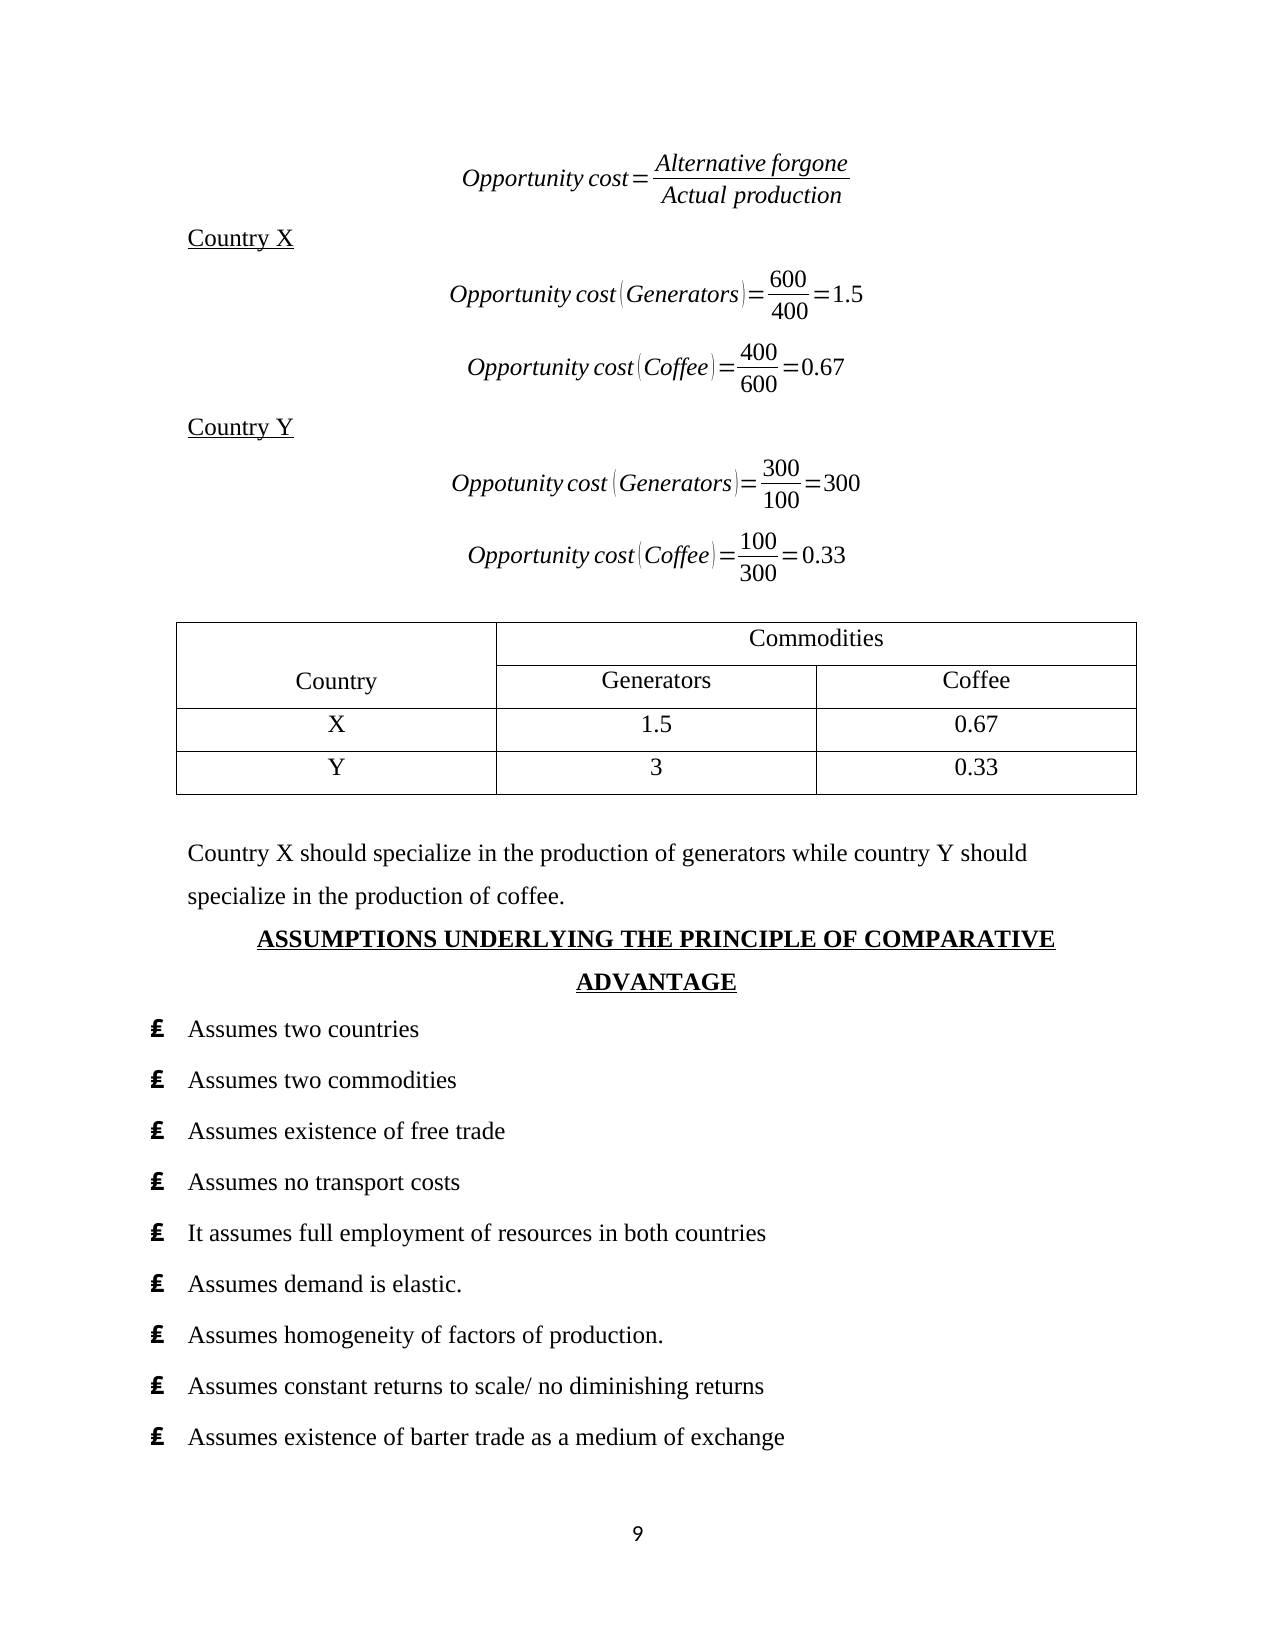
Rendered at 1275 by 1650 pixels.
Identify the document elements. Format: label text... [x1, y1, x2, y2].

table_header Commodities [497, 623, 1136, 664]
list Assumes demand is elastic. [150, 1265, 1125, 1299]
list Assumes homogeneity of factors of production. [150, 1316, 1125, 1351]
table_cell Y [177, 752, 496, 793]
list Country X [187, 223, 1125, 252]
table_cell X [177, 709, 496, 751]
list Assumes no transport costs [150, 1163, 1125, 1197]
list It assumes full employment of resources in both countries [150, 1214, 1125, 1248]
table_cell Coffee [817, 666, 1136, 708]
table_cell 1.5 [497, 709, 816, 751]
table_header Country [177, 623, 496, 708]
list Country Y [187, 412, 1125, 441]
list Assumes existence of free trade [150, 1112, 1125, 1146]
list Assumes existence of barter trade as a medium of exchange [150, 1418, 1125, 1453]
list ASSUMPTIONS UNDERLYING THE PRINCIPLE OF COMPARATIVE ADVANTAGE [187, 924, 1125, 996]
list Assumes two commodities [150, 1061, 1125, 1095]
list Assumes constant returns to scale/ no diminishing returns [150, 1367, 1125, 1402]
table_cell 0.67 [817, 709, 1136, 751]
list Country X should specialize in the production of generators while country Y should specialize in the production of coffee. [187, 838, 1125, 909]
table_cell 0.33 [817, 752, 1136, 793]
table_cell Generators [497, 666, 816, 708]
list Assumes two countries [150, 1010, 1125, 1044]
table_cell 3 [497, 752, 816, 793]
